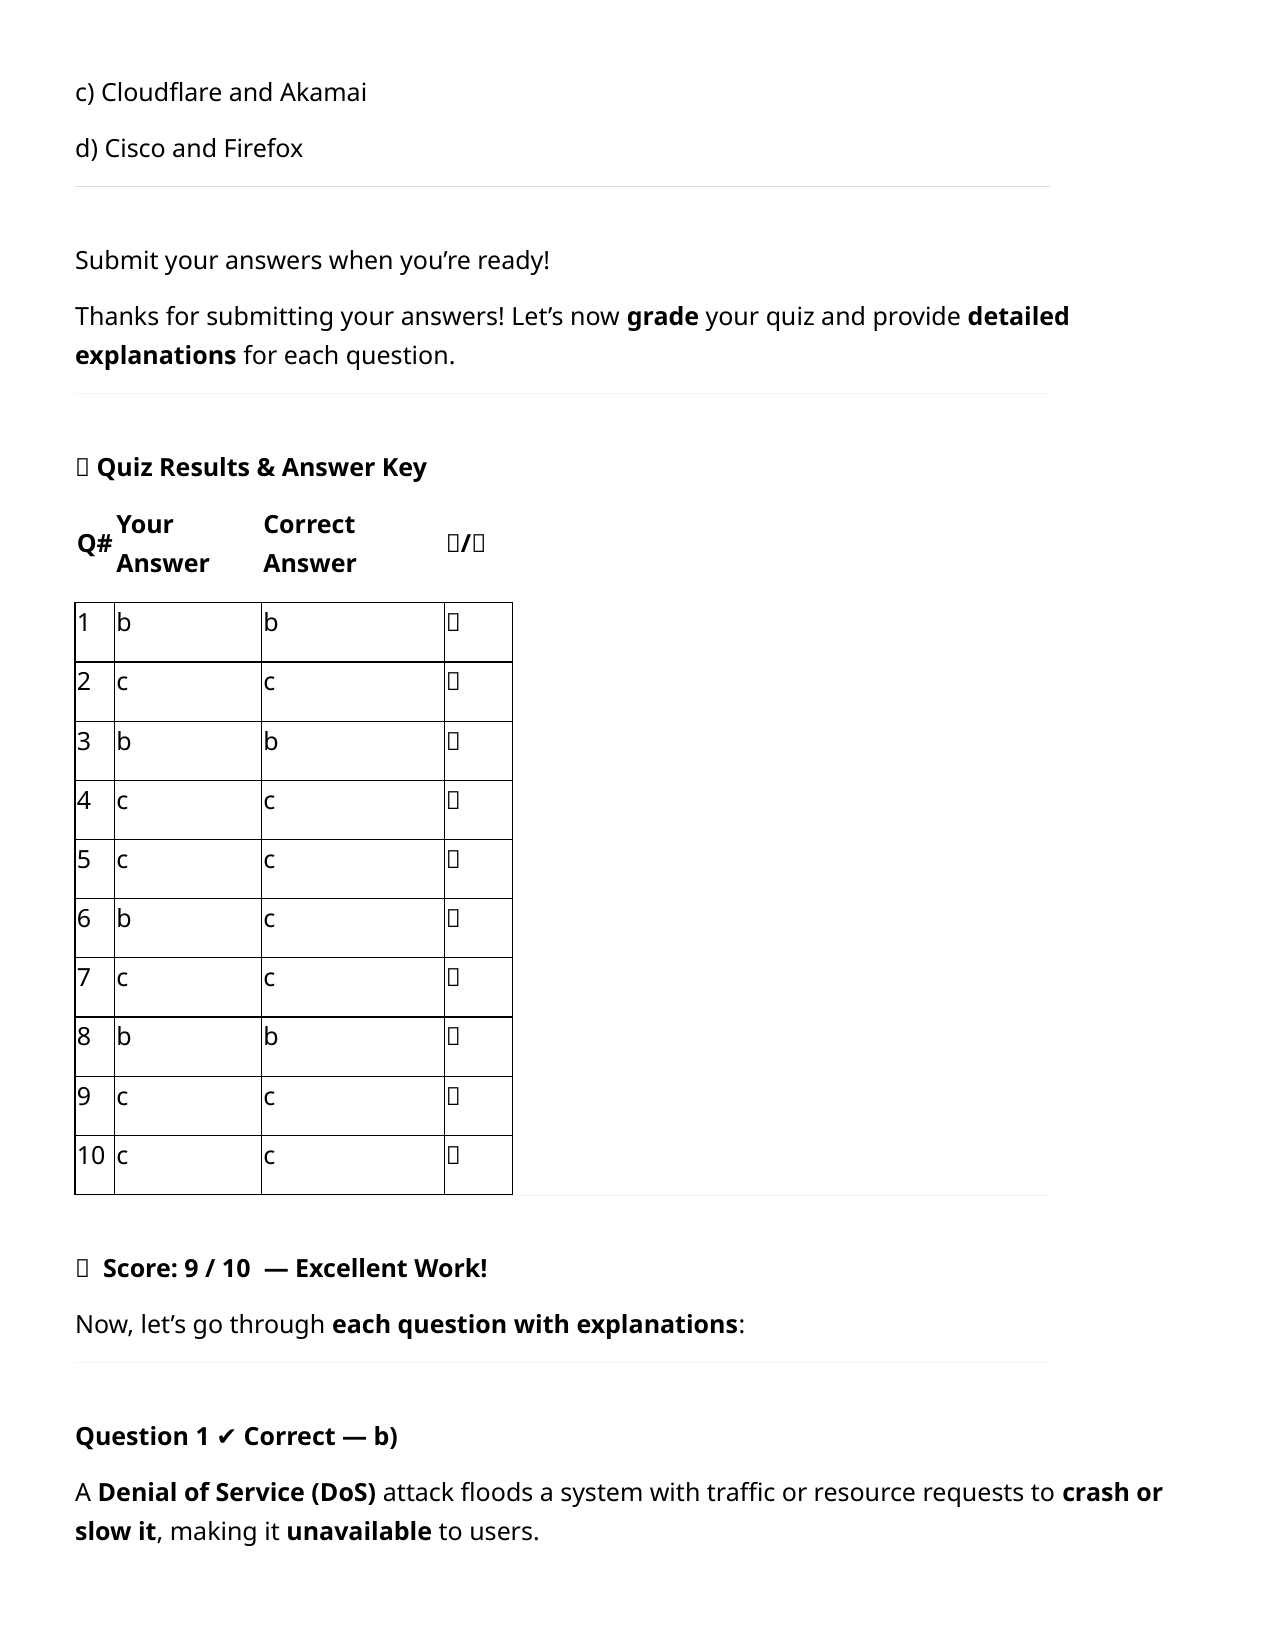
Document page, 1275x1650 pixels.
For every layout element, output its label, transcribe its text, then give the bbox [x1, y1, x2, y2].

table_cell 10 [76, 1136, 114, 1194]
table_cell ✅ [445, 840, 512, 898]
table_cell 8 [76, 1018, 114, 1076]
table_cell c [262, 781, 444, 839]
text Question 1 ✔ Correct — b) [75, 1418, 1200, 1452]
table_cell c [262, 899, 444, 957]
table_cell ✅ [445, 1077, 512, 1135]
table_cell 5 [76, 840, 114, 898]
table_cell c [115, 958, 261, 1016]
table_cell ❌ [445, 899, 512, 957]
table_header Correct Answer [261, 505, 444, 602]
table_cell c [262, 663, 444, 721]
table_cell b [262, 722, 444, 780]
table_header Q# [75, 505, 115, 602]
table_cell ✅ [445, 1136, 512, 1194]
text Now, let’s go through each question with explanations: [75, 1307, 1200, 1341]
table_cell ✅ [445, 722, 512, 780]
table_cell c [115, 1136, 261, 1194]
text A Denial of Service (DoS) attack floods a system with traffic or resource requests to crash or slow it, making it unavailable to users. [75, 1474, 1200, 1547]
table_cell c [115, 781, 261, 839]
table_cell ✅ [445, 663, 512, 721]
table_cell c [262, 1136, 444, 1194]
table_cell b [115, 603, 261, 661]
text 🧾 Quiz Results & Answer Key [75, 449, 1200, 483]
table_cell b [115, 899, 261, 957]
table_cell c [115, 840, 261, 898]
table_header ✅/❌ [444, 505, 513, 602]
table_header Your Answer [115, 505, 261, 602]
table_cell 9 [76, 1077, 114, 1135]
table_cell c [262, 840, 444, 898]
table_cell ✅ [445, 1018, 512, 1076]
text c) Cloudflare and Akamai [75, 75, 1200, 109]
table_cell ✅ [445, 603, 512, 661]
text Submit your answers when you’re ready! [75, 242, 1200, 277]
table_cell 1 [76, 603, 114, 661]
table_cell c [262, 1077, 444, 1135]
table_cell b [115, 1018, 261, 1076]
table_cell ✅ [445, 958, 512, 1016]
table_cell c [115, 1077, 261, 1135]
table_cell 7 [76, 958, 114, 1016]
table_cell b [262, 603, 444, 661]
table_cell 4 [76, 781, 114, 839]
text d) Cisco and Firefox [75, 131, 1200, 165]
text ✅ Score: 9 / 10 — Excellent Work! [75, 1251, 1200, 1285]
table_cell ✅ [445, 781, 512, 839]
table_cell b [115, 722, 261, 780]
table_cell 2 [76, 663, 114, 721]
table_cell b [262, 1018, 444, 1076]
table_cell 6 [76, 899, 114, 957]
table_cell c [115, 663, 261, 721]
text Thanks for submitting your answers! Let’s now grade your quiz and provide detailed explanations for each question. [75, 298, 1200, 372]
table_cell 3 [76, 722, 114, 780]
table_cell c [262, 958, 444, 1016]
